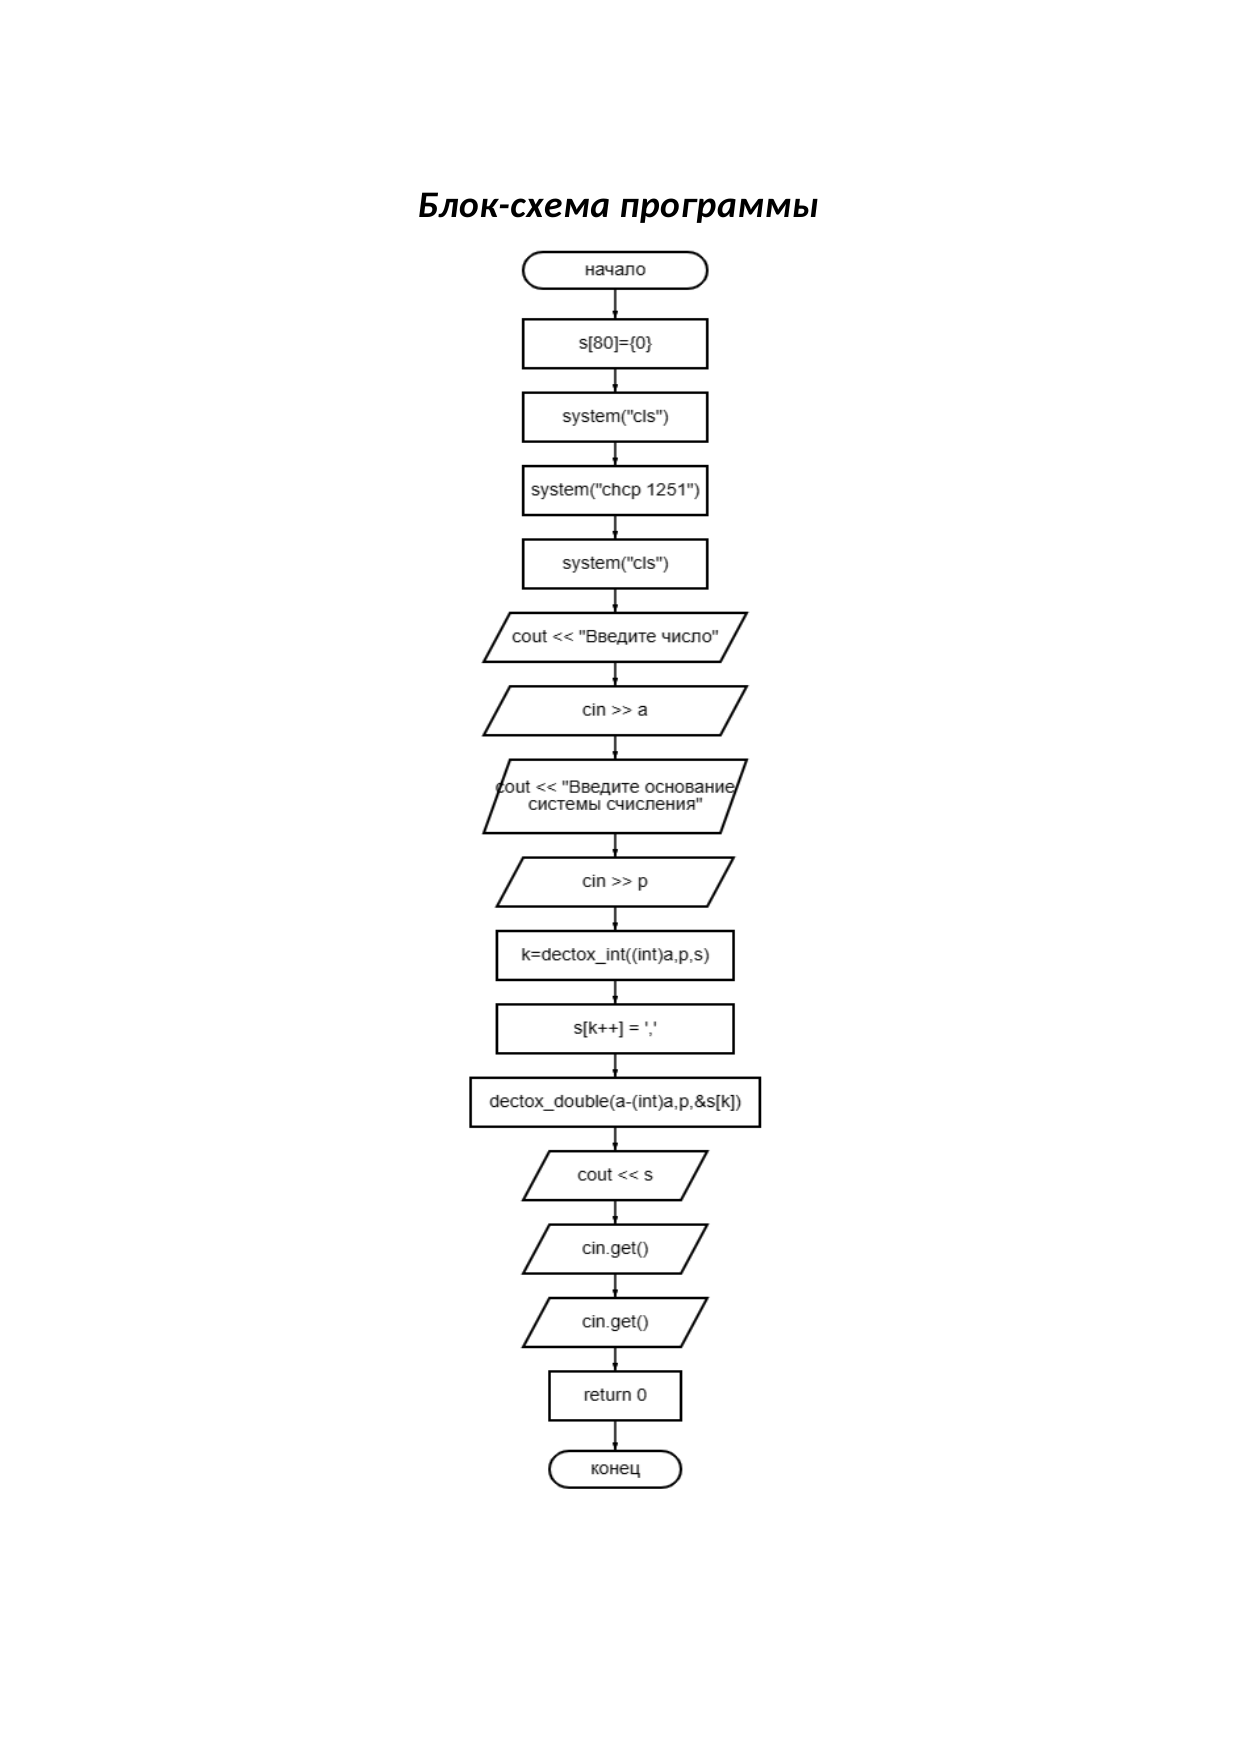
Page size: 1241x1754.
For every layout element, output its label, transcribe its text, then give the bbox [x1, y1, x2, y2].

picture [455, 246, 785, 1511]
text Блок-схема программы [75, 181, 1165, 226]
